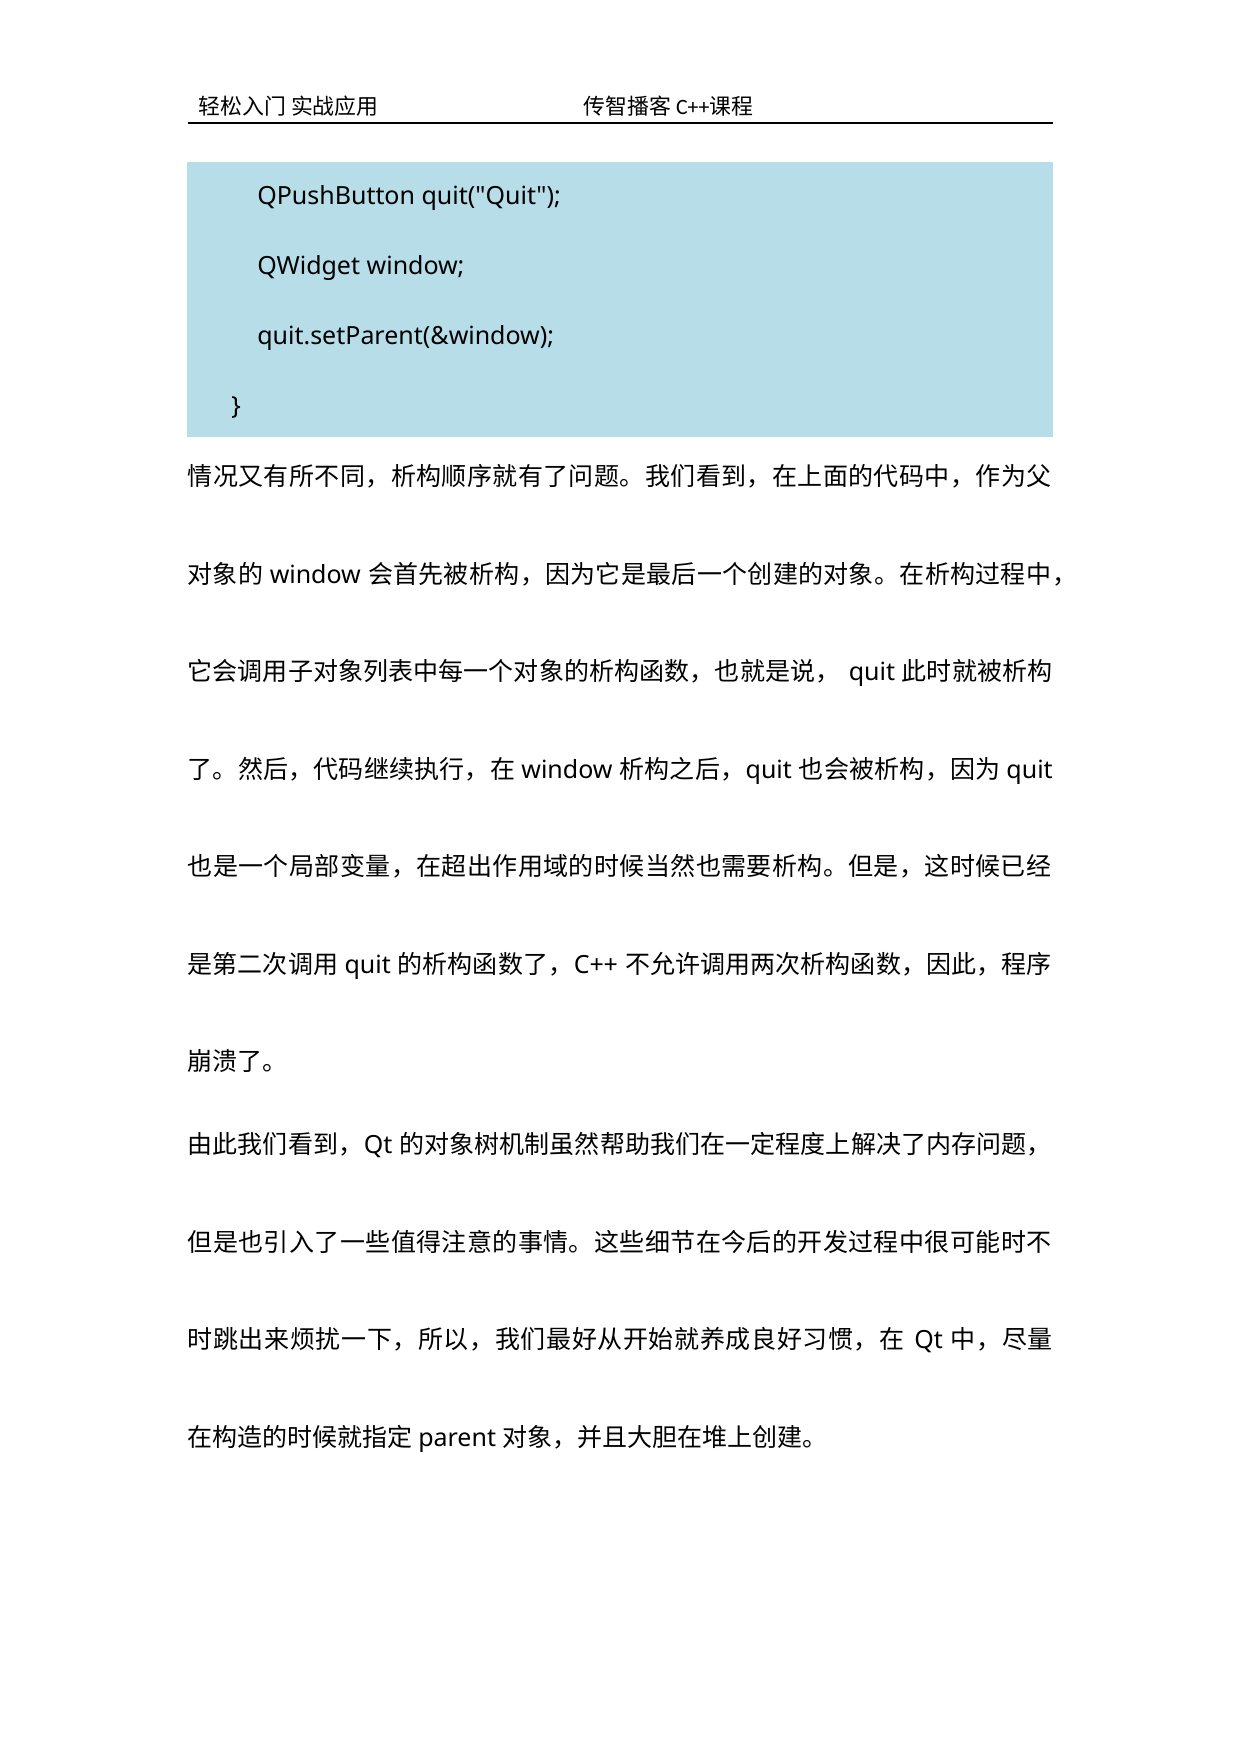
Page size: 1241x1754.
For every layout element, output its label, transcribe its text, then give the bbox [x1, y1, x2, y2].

list quit.setParent(&window); [187, 302, 1053, 367]
list QPushButton quit("Quit"); [187, 162, 1053, 227]
list } [187, 372, 1053, 437]
text 情况又有所不同，析构顺序就有了问题。我们看到，在上面的代码中，作为父对象的 window 会首先被析构，因为它是最后一个创建的对象。在析构过程中，它会调用子对象列表中每一个对象的析构函数，也就是说， quit 此时就被析构了。然后，代码继续执行，在 window 析构之后，quit 也会被析构，因为 quit 也是一个局部变量，在超出作用域的时候当然也需要析构。但是，这时候已经是第二次调用 quit 的析构函数了，C++ 不允许调用两次析构函数，因此，程序崩溃了。 [187, 442, 1053, 1092]
text 由此我们看到，Qt 的对象树机制虽然帮助我们在一定程度上解决了内存问题，但是也引入了一些值得注意的事情。这些细节在今后的开发过程中很可能时不时跳出来烦扰一下，所以，我们最好从开始就养成良好习惯，在 Qt 中，尽量在构造的时候就指定 parent 对象，并且大胆在堆上创建。 [187, 1111, 1053, 1468]
list QWidget window; [187, 232, 1053, 297]
